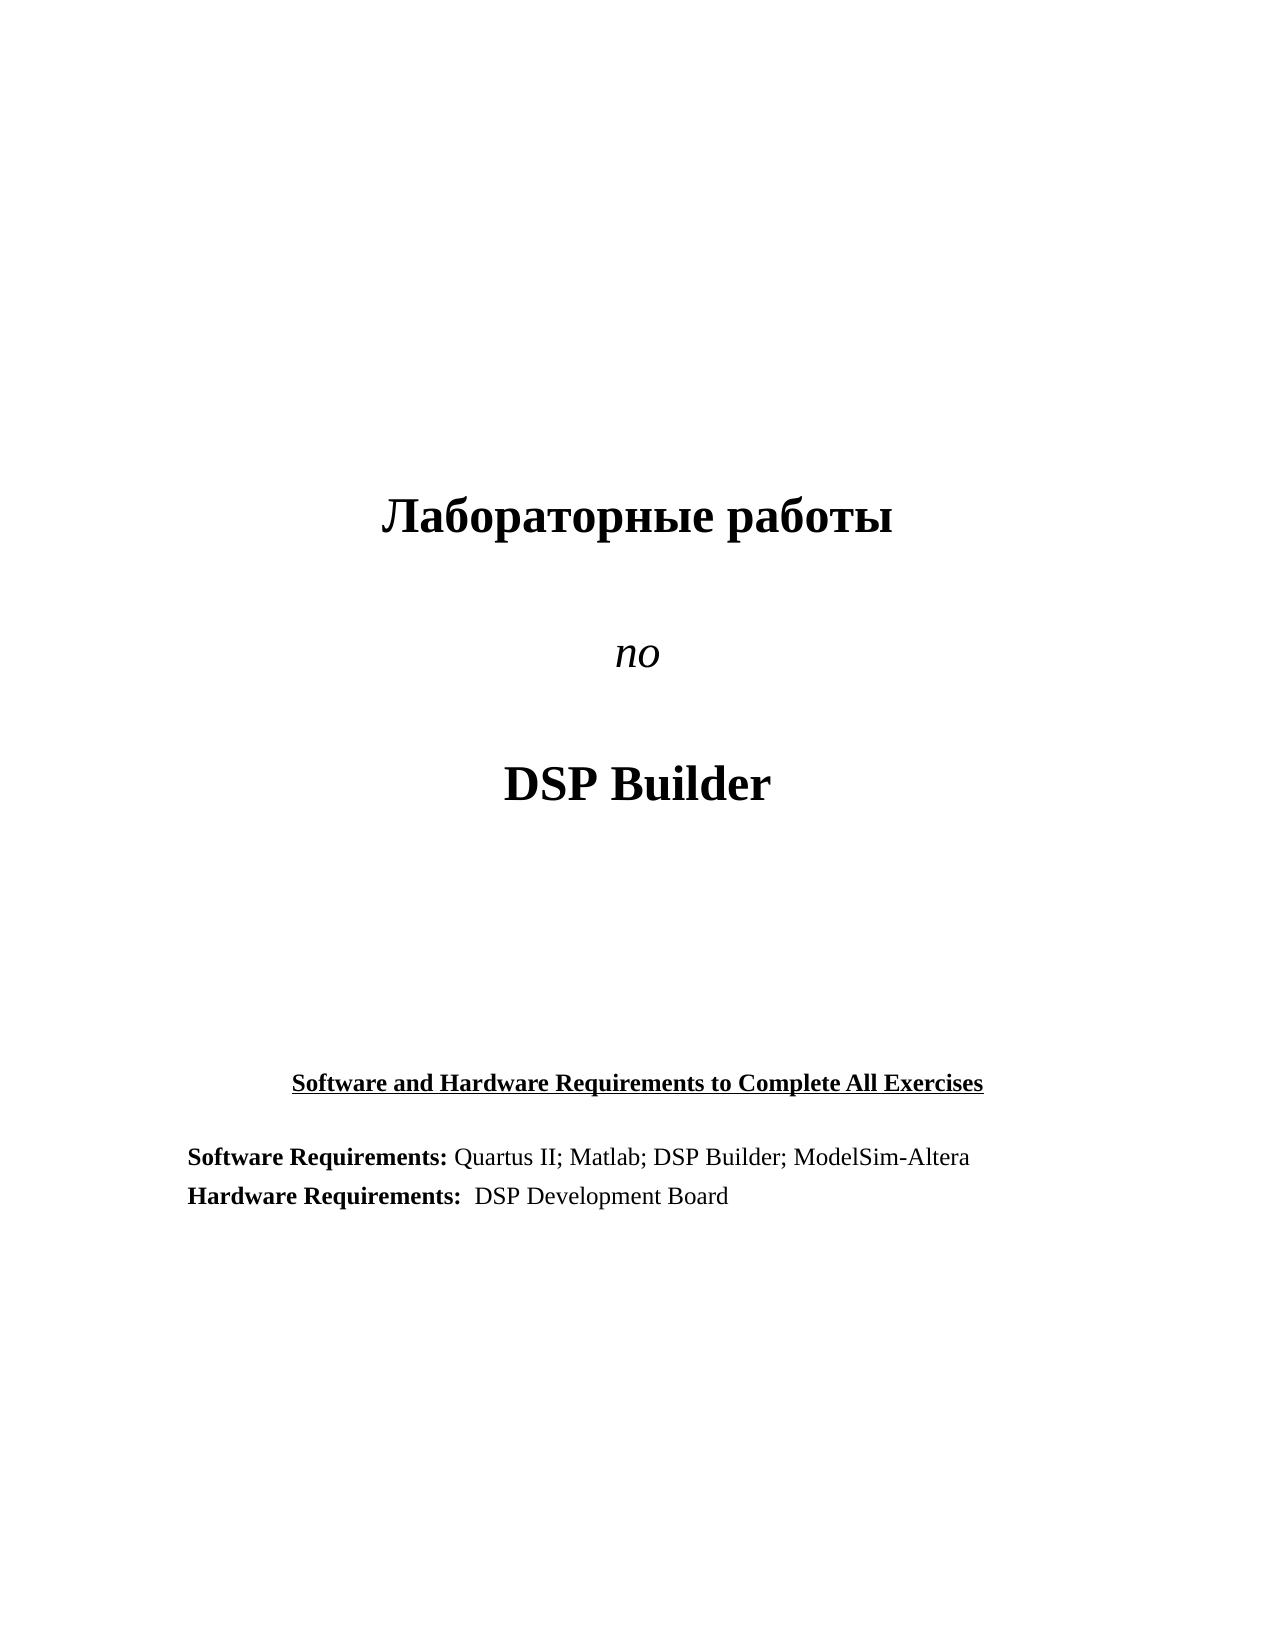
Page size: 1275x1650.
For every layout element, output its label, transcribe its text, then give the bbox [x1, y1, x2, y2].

text DSP Builder [187, 754, 1087, 812]
subtitle по [187, 624, 1087, 677]
text Software Requirements: Quartus II; Matlab; DSP Builder; ModelSim-Altera [187, 1142, 1087, 1171]
subtitle Software and Hardware Requirements to Complete All Exercises [187, 1068, 1087, 1097]
subtitle Лабораторные работы [187, 486, 1087, 543]
text Hardware Requirements: DSP Development Board [187, 1181, 1087, 1210]
